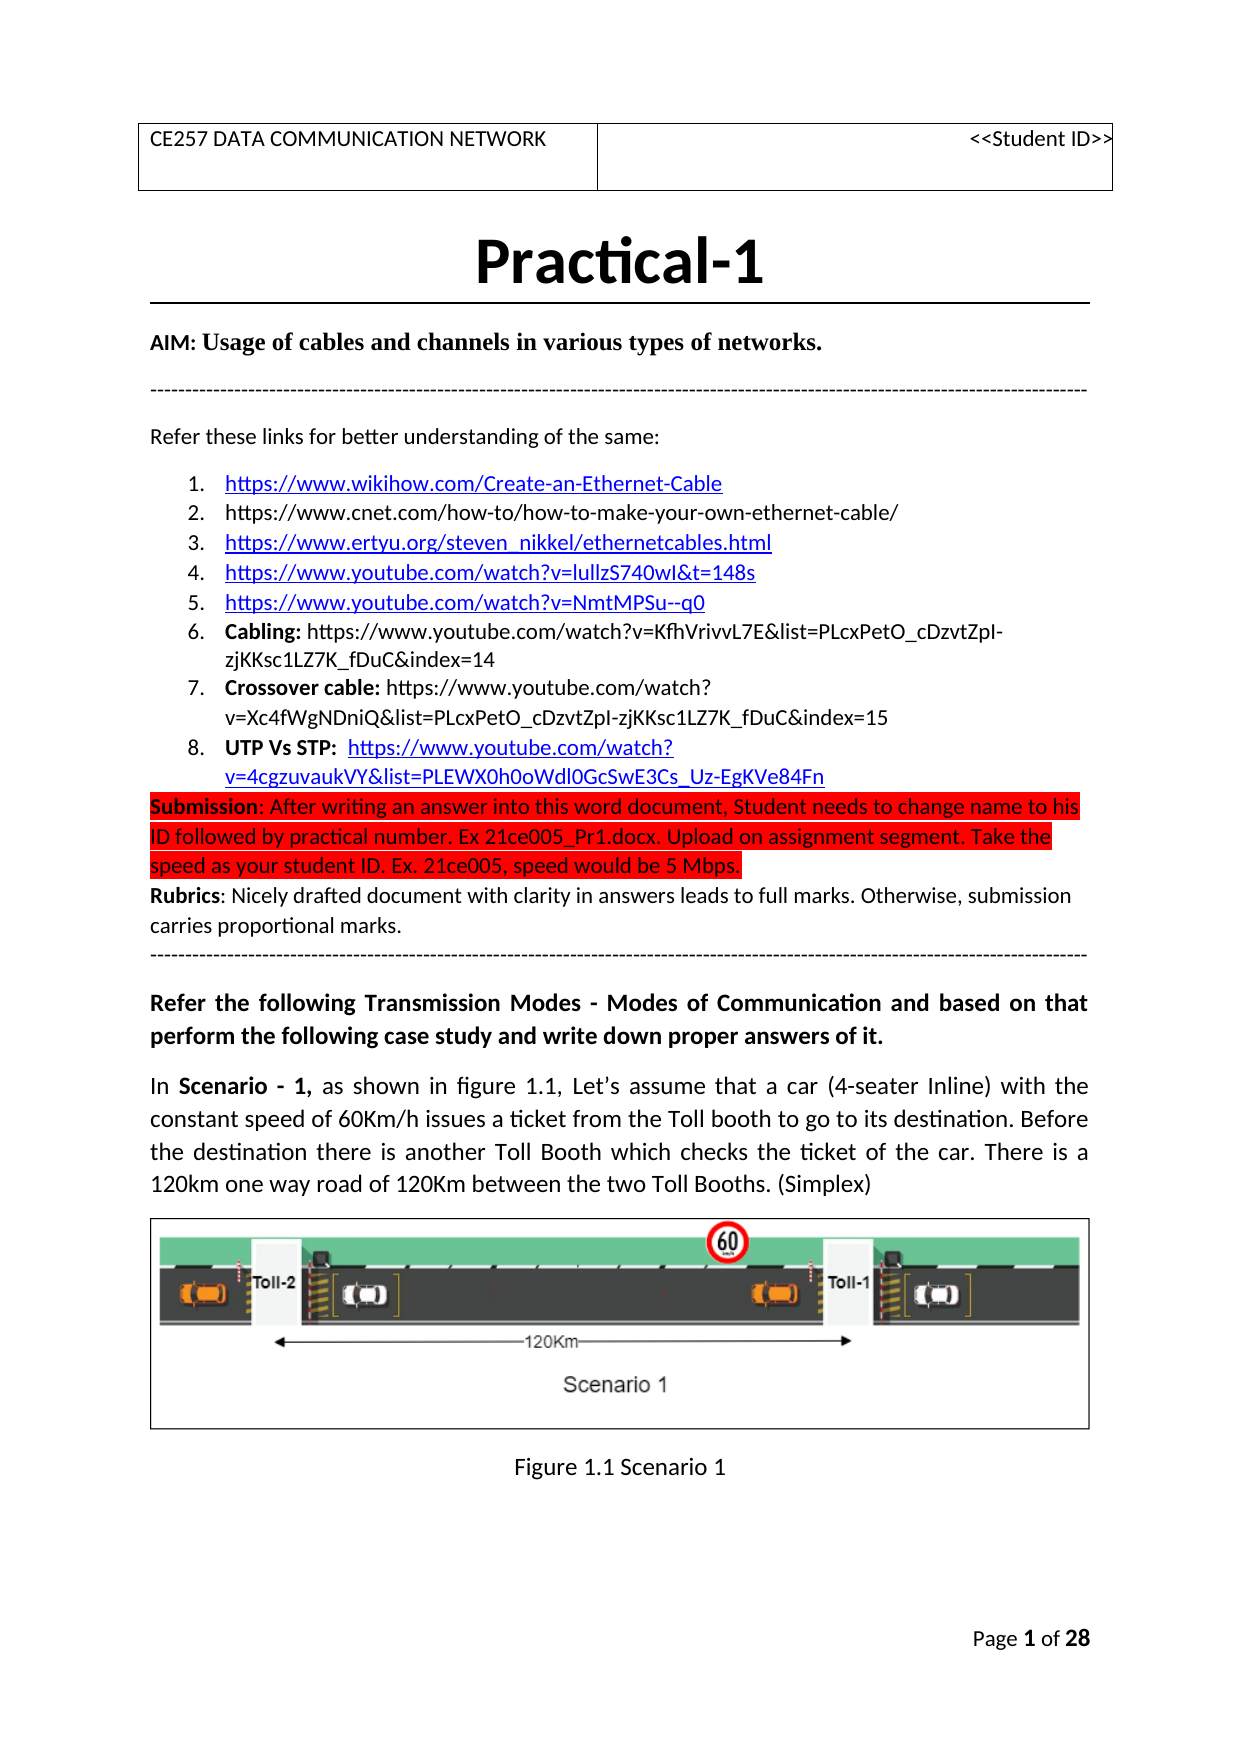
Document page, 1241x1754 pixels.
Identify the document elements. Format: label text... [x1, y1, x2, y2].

text -------------------------------------------------------------------------------------------------------------------------------------- [150, 941, 1090, 968]
text In Scenario - 1, as shown in figure 1.1, Let’s assume that a car (4-seater Inline) with the constant speed of 60Km/h issues a ticket from the Toll booth to go to its destination. Before the destination there is another Toll Booth which checks the ticket of the car. There is a 120km one way road of 120Km between the two Toll Booths. (Simplex) [150, 1070, 1090, 1199]
list https://www.ertyu.org/steven_nikkel/ethernetcables.html [187, 528, 1090, 556]
text Figure 1.1 Scenario 1 [150, 1451, 1090, 1482]
list https://www.wikihow.com/Create-an-Ethernet-Cable [187, 469, 1090, 497]
list https://www.youtube.com/watch?v=NmtMPSu--q0 [187, 588, 1090, 616]
picture [150, 1218, 1091, 1433]
text Refer these links for better understanding of the same: [150, 422, 1090, 450]
list https://www.cnet.com/how-to/how-to-make-your-own-ethernet-cable/ [187, 498, 1090, 527]
text AIM: Usage of cables and channels in various types of networks. [150, 327, 1090, 356]
text Rubrics: Nicely drafted document with clarity in answers leads to full marks. Otherwise, submission carries proportional marks. [150, 881, 1090, 939]
list Crossover cable: https://www.youtube.com/watch?v=Xc4fWgNDniQ&list=PLcxPetO_cDzvtZpI-zjKKsc1LZ7K_fDuC&index=15 [187, 673, 1090, 731]
list https://www.youtube.com/watch?v=lullzS740wI&t=148s [187, 558, 1090, 586]
text Refer the following Transmission Modes - Modes of Communication and based on that perform the following case study and write down proper answers of it. [150, 987, 1090, 1051]
text -------------------------------------------------------------------------------------------------------------------------------------- [150, 375, 1090, 403]
text Submission: After writing an answer into this word document, Student needs to change name to his ID followed by practical number. Ex 21ce005_Pr1.docx. Upload on assignment segment. Take the speed as your student ID. Ex. 21ce005, speed would be 5 Mbps. [150, 792, 1090, 879]
list Cabling: https://www.youtube.com/watch?v=KfhVrivvL7E&list=PLcxPetO_cDzvtZpI-zjKKsc1LZ7K_fDuC&index=14 [187, 617, 1090, 673]
list UTP Vs STP: https://www.youtube.com/watch?v=4cgzuvaukVY&list=PLEWX0h0oWdl0GcSwE3Cs_Uz-EgKVe84Fn [187, 733, 1090, 790]
text Practical-1 [150, 219, 1090, 302]
